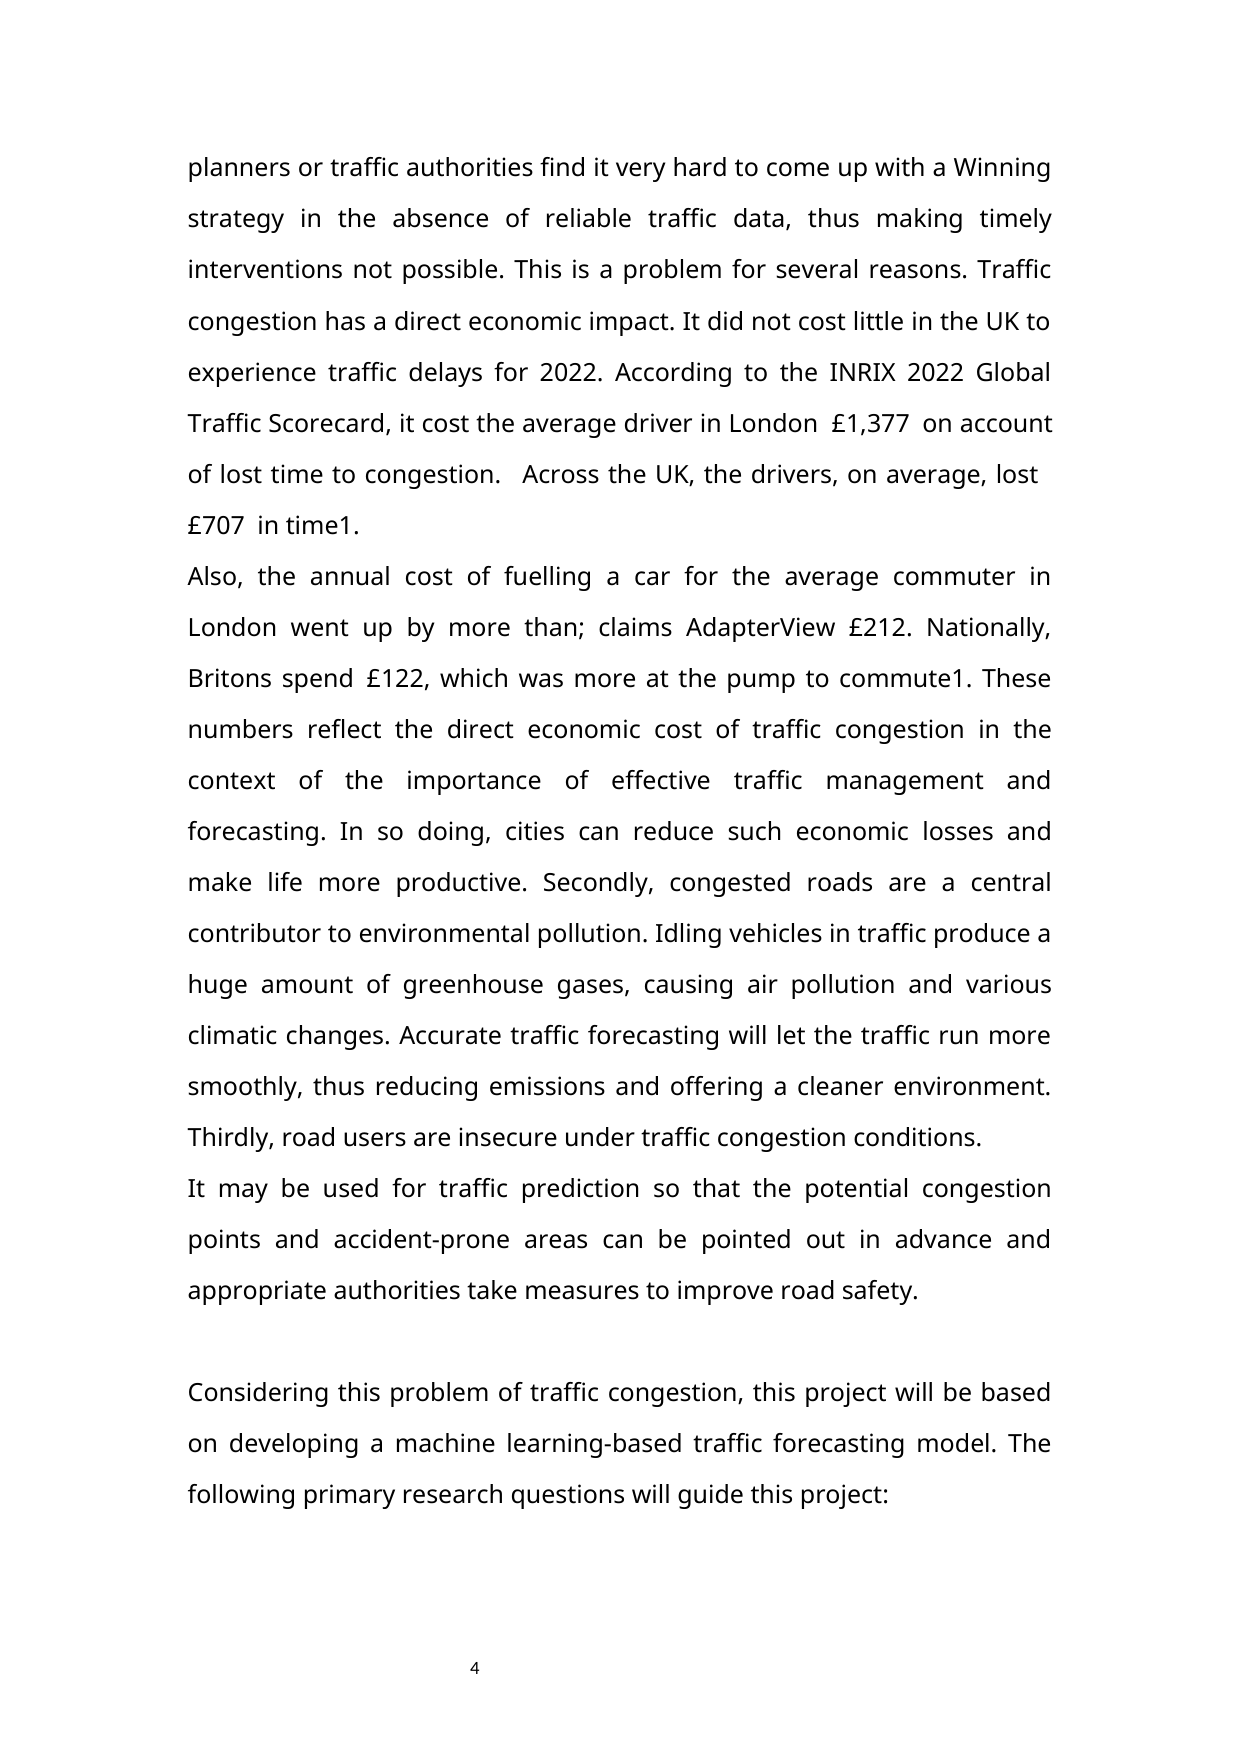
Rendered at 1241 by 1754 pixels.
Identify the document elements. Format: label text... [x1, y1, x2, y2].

text Also, the annual cost of fuelling a car for the average commuter in London went up by more than; claims AdapterView £212. Nationally, Britons spend £122, which was more at the pump to commute1. These numbers reflect the direct economic cost of traffic congestion in the context of the importance of effective traffic management and forecasting. In so doing, cities can reduce such economic losses and make life more productive. Secondly, congested roads are a central contributor to environmental pollution. Idling vehicles in traffic produce a huge amount of greenhouse gases, causing air pollution and various climatic changes. Accurate traffic forecasting will let the traffic run more smoothly, thus reducing emissions and offering a cleaner environment. Thirdly, road users are insecure under traffic congestion conditions. [187, 558, 1053, 1154]
text It may be used for traffic prediction so that the potential congestion points and accident-prone areas can be pointed out in advance and appropriate authorities take measures to improve road safety. [187, 1171, 1053, 1307]
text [187, 150, 1053, 541]
text Considering this problem of traffic congestion, this project will be based on developing a machine learning-based traffic forecasting model. The following primary research questions will guide this project: [187, 1375, 1053, 1511]
